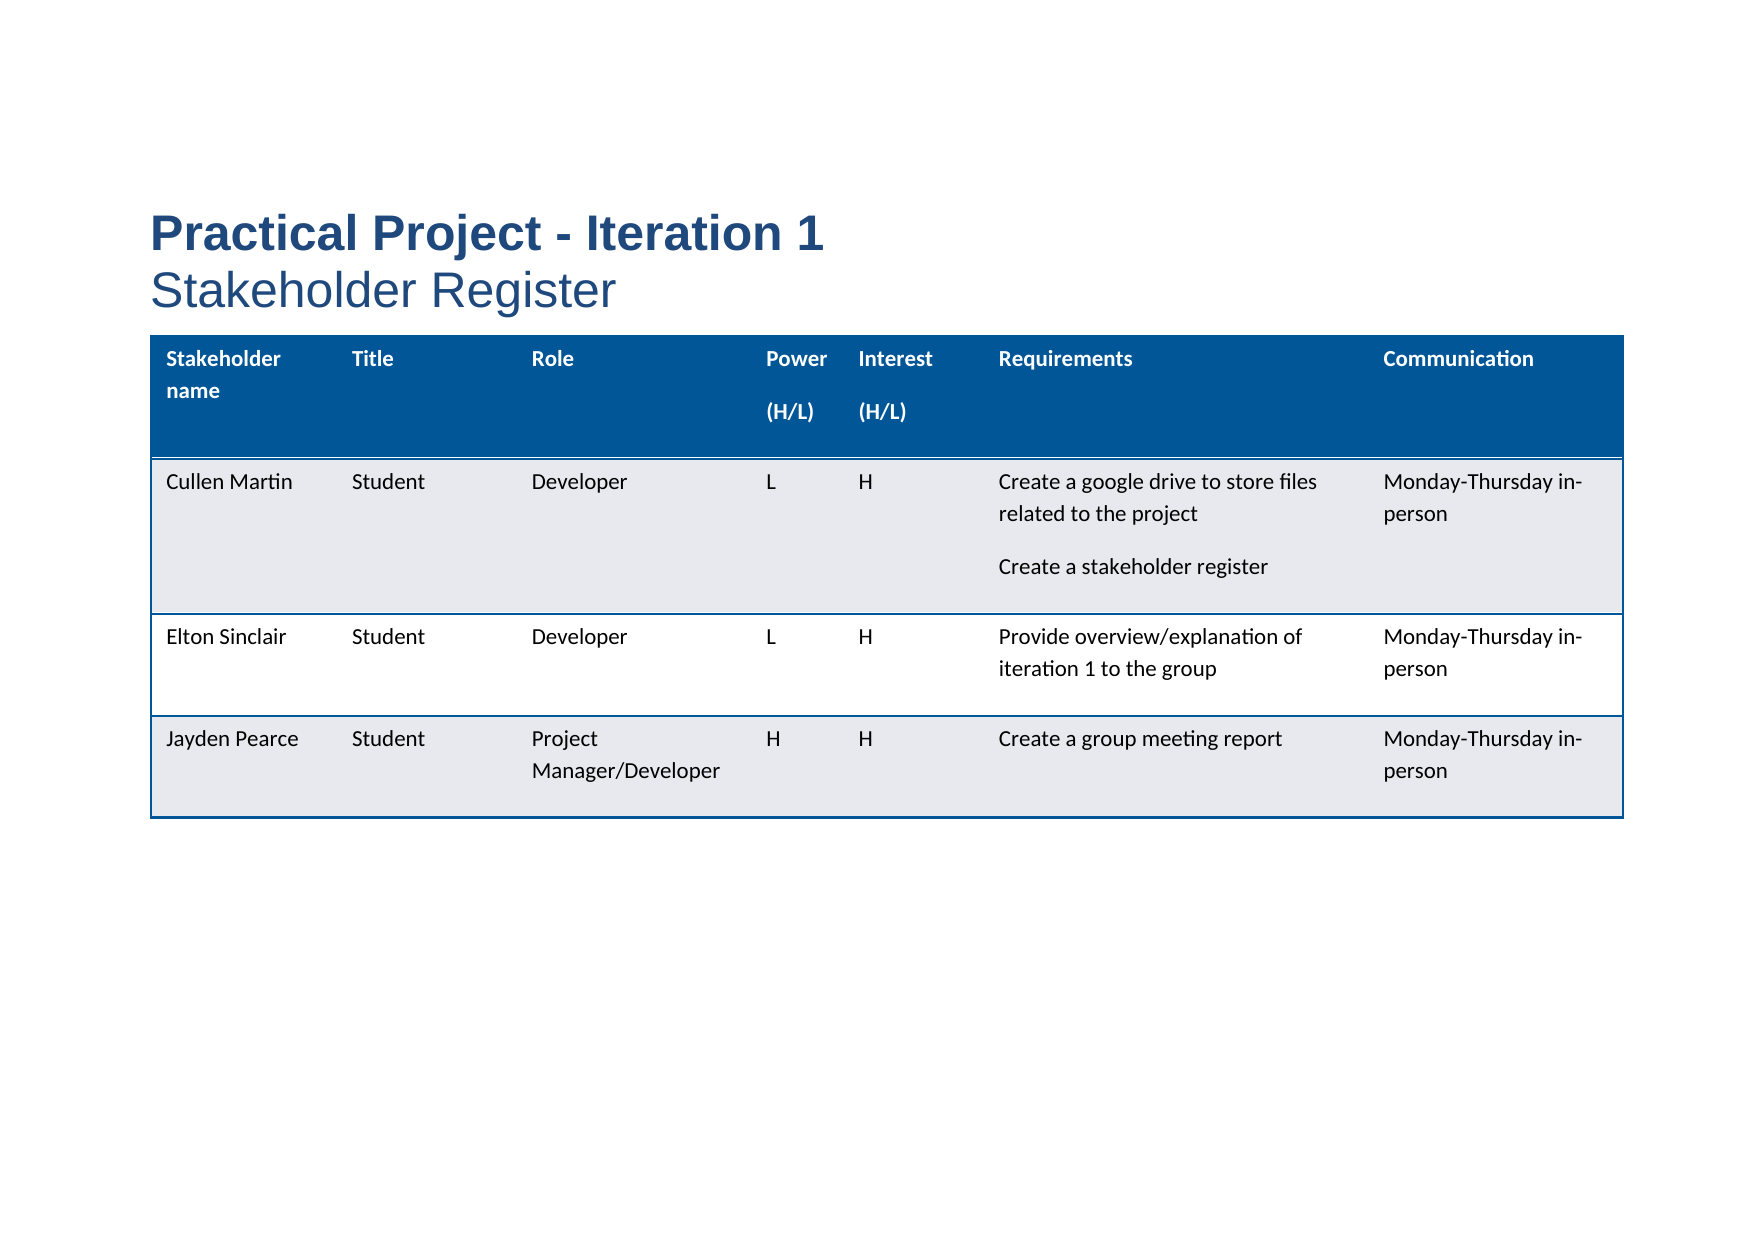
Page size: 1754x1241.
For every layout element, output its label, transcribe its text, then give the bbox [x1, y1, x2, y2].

table_cell H [843, 615, 984, 714]
table_cell Monday-Thursday in-person [1368, 717, 1622, 816]
table_cell Jayden Pearce [152, 717, 337, 816]
table_cell Create a google drive to store files related to the project Create a stakeholder register [984, 460, 1368, 612]
title Stakeholder Register [150, 261, 1604, 318]
table_header Title [337, 337, 517, 457]
table_cell Monday-Thursday in-person [1368, 615, 1622, 714]
title Practical Project - Iteration 1 [150, 203, 1604, 261]
table_cell Provide overview/explanation of iteration 1 to the group [984, 615, 1368, 714]
table_cell L [751, 460, 843, 612]
table_cell Student [337, 615, 517, 714]
table_cell Developer [517, 615, 751, 714]
table_cell H [843, 717, 984, 816]
table_cell Cullen Martin [152, 460, 337, 612]
table_cell Developer [517, 460, 751, 612]
table_cell Project Manager/Developer [517, 717, 751, 816]
table_cell H [751, 717, 843, 816]
table_header Role [517, 337, 751, 457]
table_header Interest (H/L) [843, 337, 984, 457]
table_cell Student [337, 717, 517, 816]
table_header Stakeholder name [152, 337, 337, 457]
table_header Communication [1368, 337, 1622, 457]
table_cell H [843, 460, 984, 612]
table_cell L [751, 615, 843, 714]
table_cell Elton Sinclair [152, 615, 337, 714]
table_cell Student [337, 460, 517, 612]
table_header Requirements [984, 337, 1368, 457]
table_header Power (H/L) [751, 337, 843, 457]
table_cell Monday-Thursday in-person [1368, 460, 1622, 612]
table_cell Create a group meeting report [984, 717, 1368, 816]
